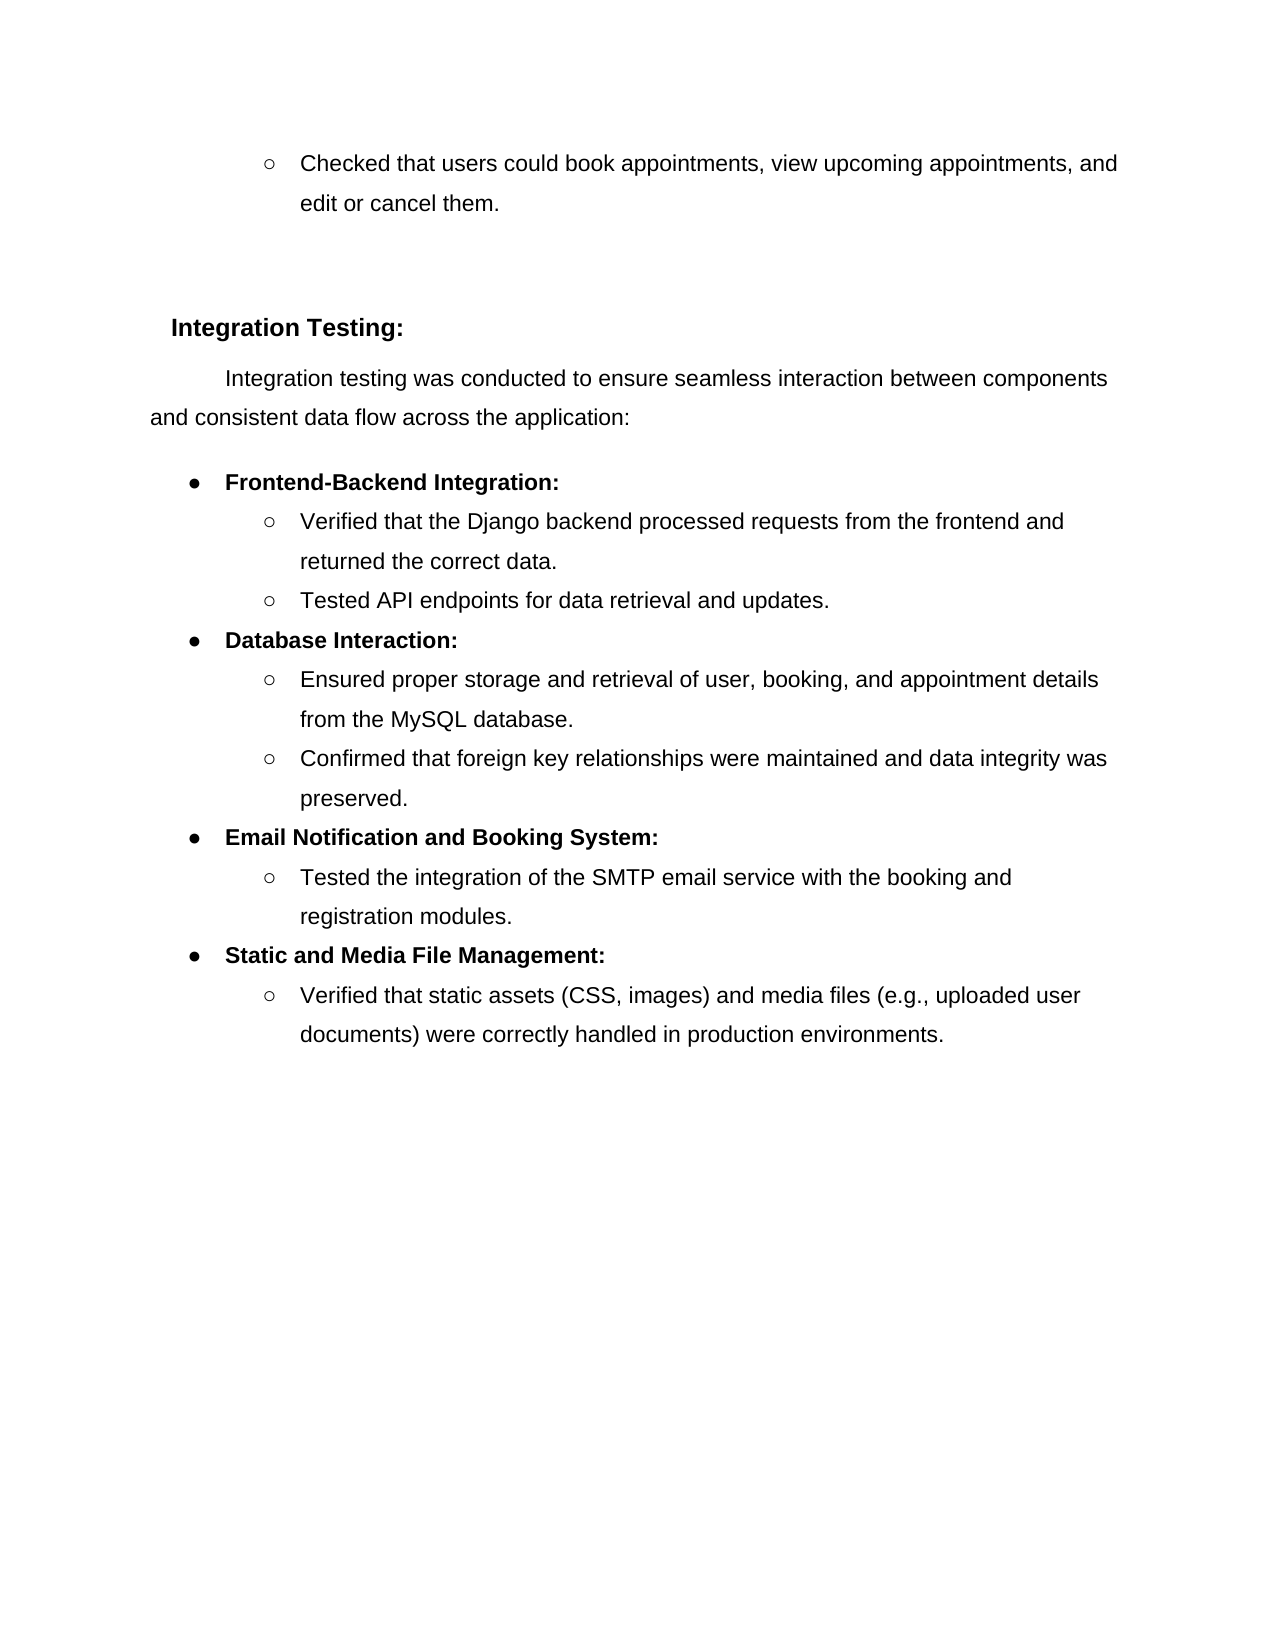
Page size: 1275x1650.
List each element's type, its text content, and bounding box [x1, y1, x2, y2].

list Tested the integration of the SMTP email service with the booking and registration modules. [262, 863, 1125, 929]
list Tested API endpoints for data retrieval and updates. [262, 587, 1125, 613]
list Verified that the Django backend processed requests from the frontend and returned the correct data. [262, 508, 1125, 574]
subtitle Integration Testing: [150, 313, 1125, 342]
list Verified that static assets (CSS, images) and media files (e.g., uploaded user documents) were correctly handled in production environments. [262, 982, 1125, 1048]
list Checked that users could book appointments, view upcoming appointments, and edit or cancel them. [262, 150, 1125, 216]
text Integration testing was conducted to ensure seamless interaction between components and consistent data flow across the application: [150, 365, 1125, 431]
list Ensured proper storage and retrieval of user, booking, and appointment details from the MySQL database. [262, 666, 1125, 732]
list Email Notification and Booking System: [187, 824, 1125, 850]
list Static and Media File Management: [187, 942, 1125, 969]
list Confirmed that foreign key relationships were maintained and data integrity was preserved. [262, 745, 1125, 811]
list Database Interaction: [187, 627, 1125, 653]
list Frontend-Backend Integration: [187, 469, 1125, 495]
